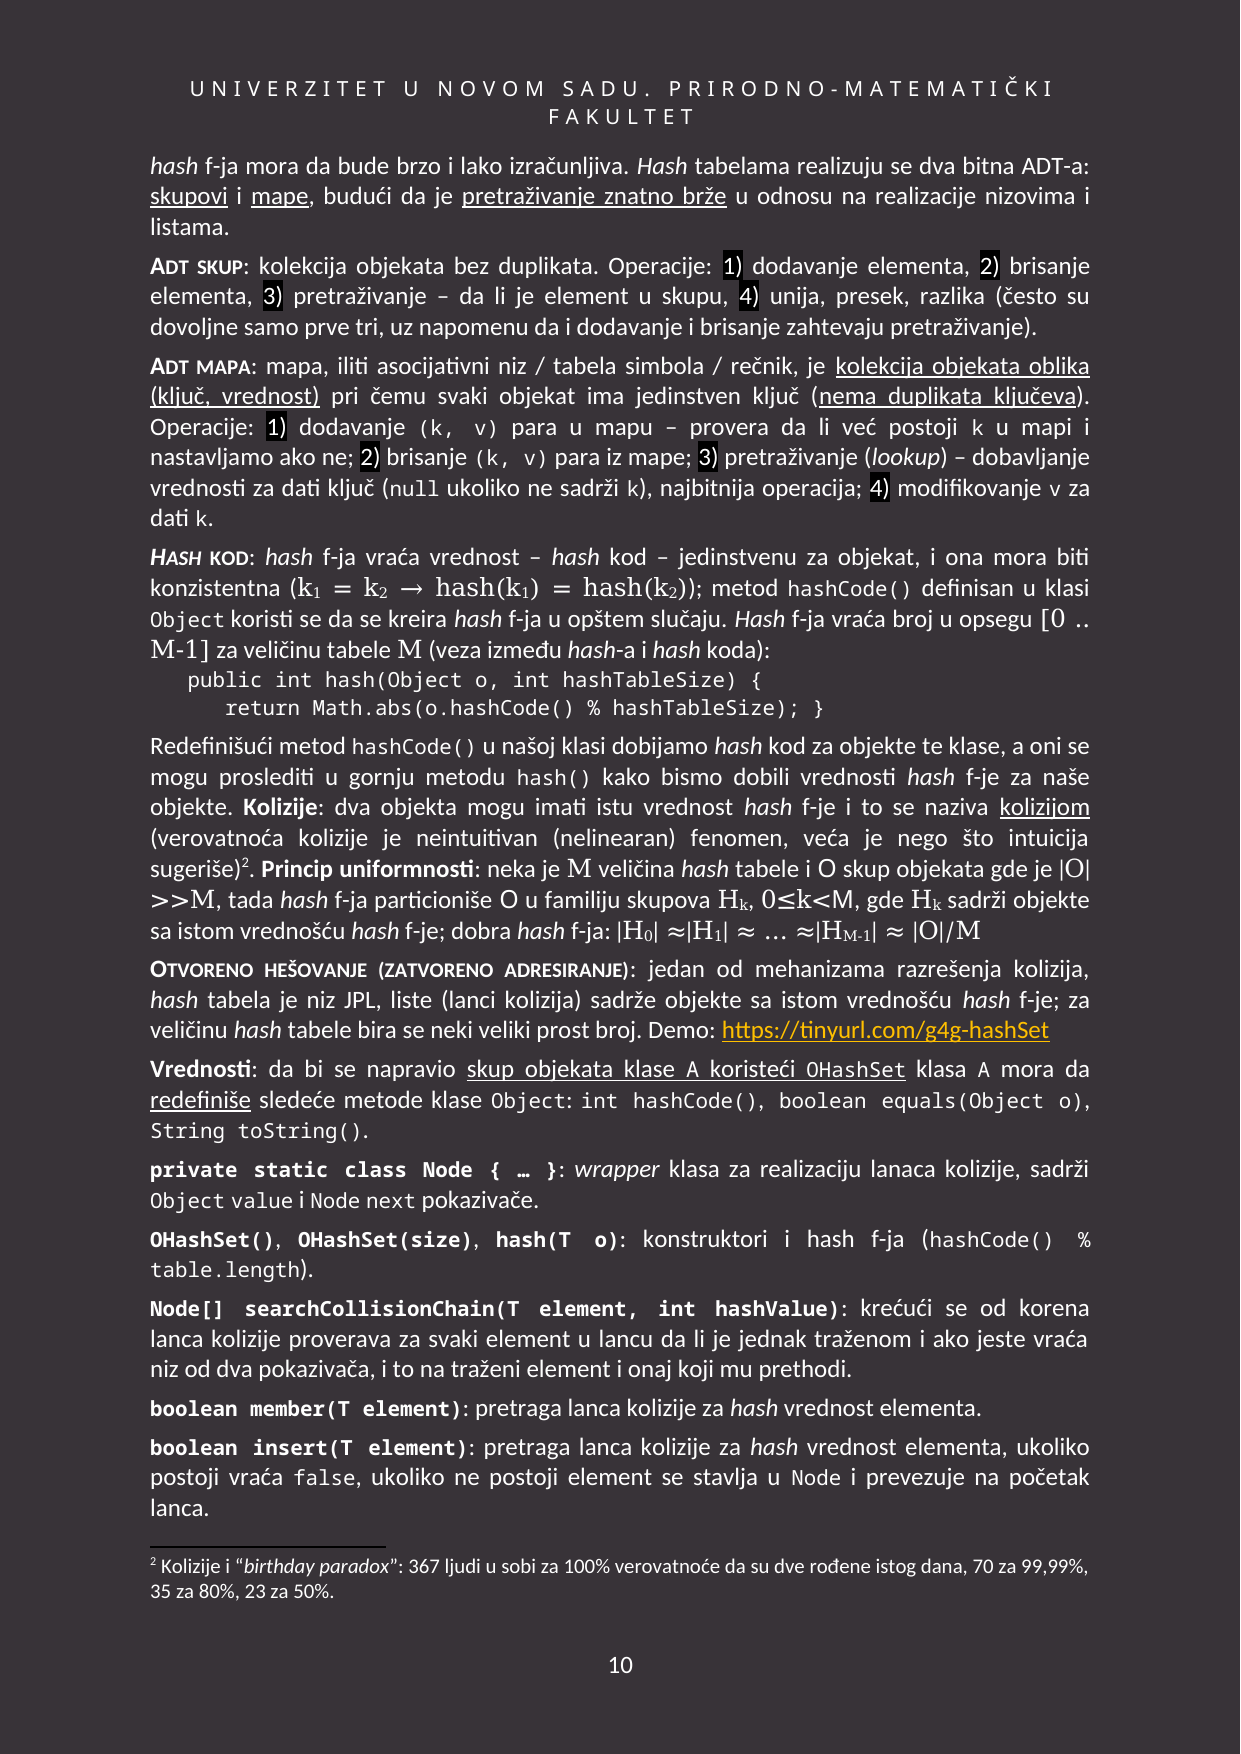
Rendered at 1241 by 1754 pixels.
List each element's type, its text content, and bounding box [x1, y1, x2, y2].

text return Math.abs(o.hashCode() % hashTableSize); } [187, 693, 1090, 722]
text OTVORENO HEŠOVANJE (ZATVORENO ADRESIRANJE): jedan od mehanizama razrešenja kolizija, hash tabela je niz JPL, liste (lanci kolizija) sadrže objekte sa istom vrednošću hash f-je; za veličinu hash tabele bira se neki veliki prost broj. Demo: https://tinyurl.com/g4g-hashSet [150, 954, 1090, 1045]
text Redefinišući metod hashCode() u našoj klasi dobijamo hash kod za objekte te klase, a oni se mogu proslediti u gornju metodu hash() kako bismo dobili vrednosti hash f-je za naše objekte. Kolizije: dva objekta mogu imati istu vrednost hash f-je i to se naziva kolizijom (verovatnoća kolizije je neintuitivan (nelinearan) fenomen, veća je nego što intuicija sugeriše). Princip uniformnosti: neka je M veličina hash tabele i О skup objekata gde je |O|>>M, tada hash f-ja particioniše О u familiju skupova Hk, 0≤k<М, gde Hk sadrži objekte sa istom vrednošću hash f-je; dobra hash f-ja: |H0| ≈|H1| ≈ ... ≈|HM-1| ≈ |O|/M [150, 730, 1090, 945]
text boolean member(T element): pretraga lanca kolizije za hash vrednost elementa. [150, 1392, 1090, 1423]
text private static class Node { … }: wrapper klasa za realizaciju lanaca kolizije, sadrži Object value i Node next pokazivače. [150, 1153, 1090, 1214]
text OHashSet(), OHashSet(size), hash(T o): konstruktori i hash f-ja (hashCode() % table.length). [150, 1223, 1090, 1284]
text Vrednosti: da bi se napravio skup objekata klase A koristeći OHashSet klasa A mora da redefiniše sledeće metode klase Object: int hashCode(), boolean equals(Object o), String toString(). [150, 1053, 1090, 1145]
text public int hash(Object o, int hashTableSize) { [187, 665, 1090, 693]
text HASH KOD: hash f-ja vraća vrednost – hash kod – jedinstvenu za objekat, i ona mora biti konzistentna (k1 = k2 → hash(k1) = hash(k2)); metod hashCode() definisan u klasi Object koristi se da se kreira hash f-ja u opštem slučaju. Hash f-ja vraća broj u opsegu [0 .. M-1] za veličinu tabele M (veza između hash-a i hash koda): [150, 541, 1090, 665]
